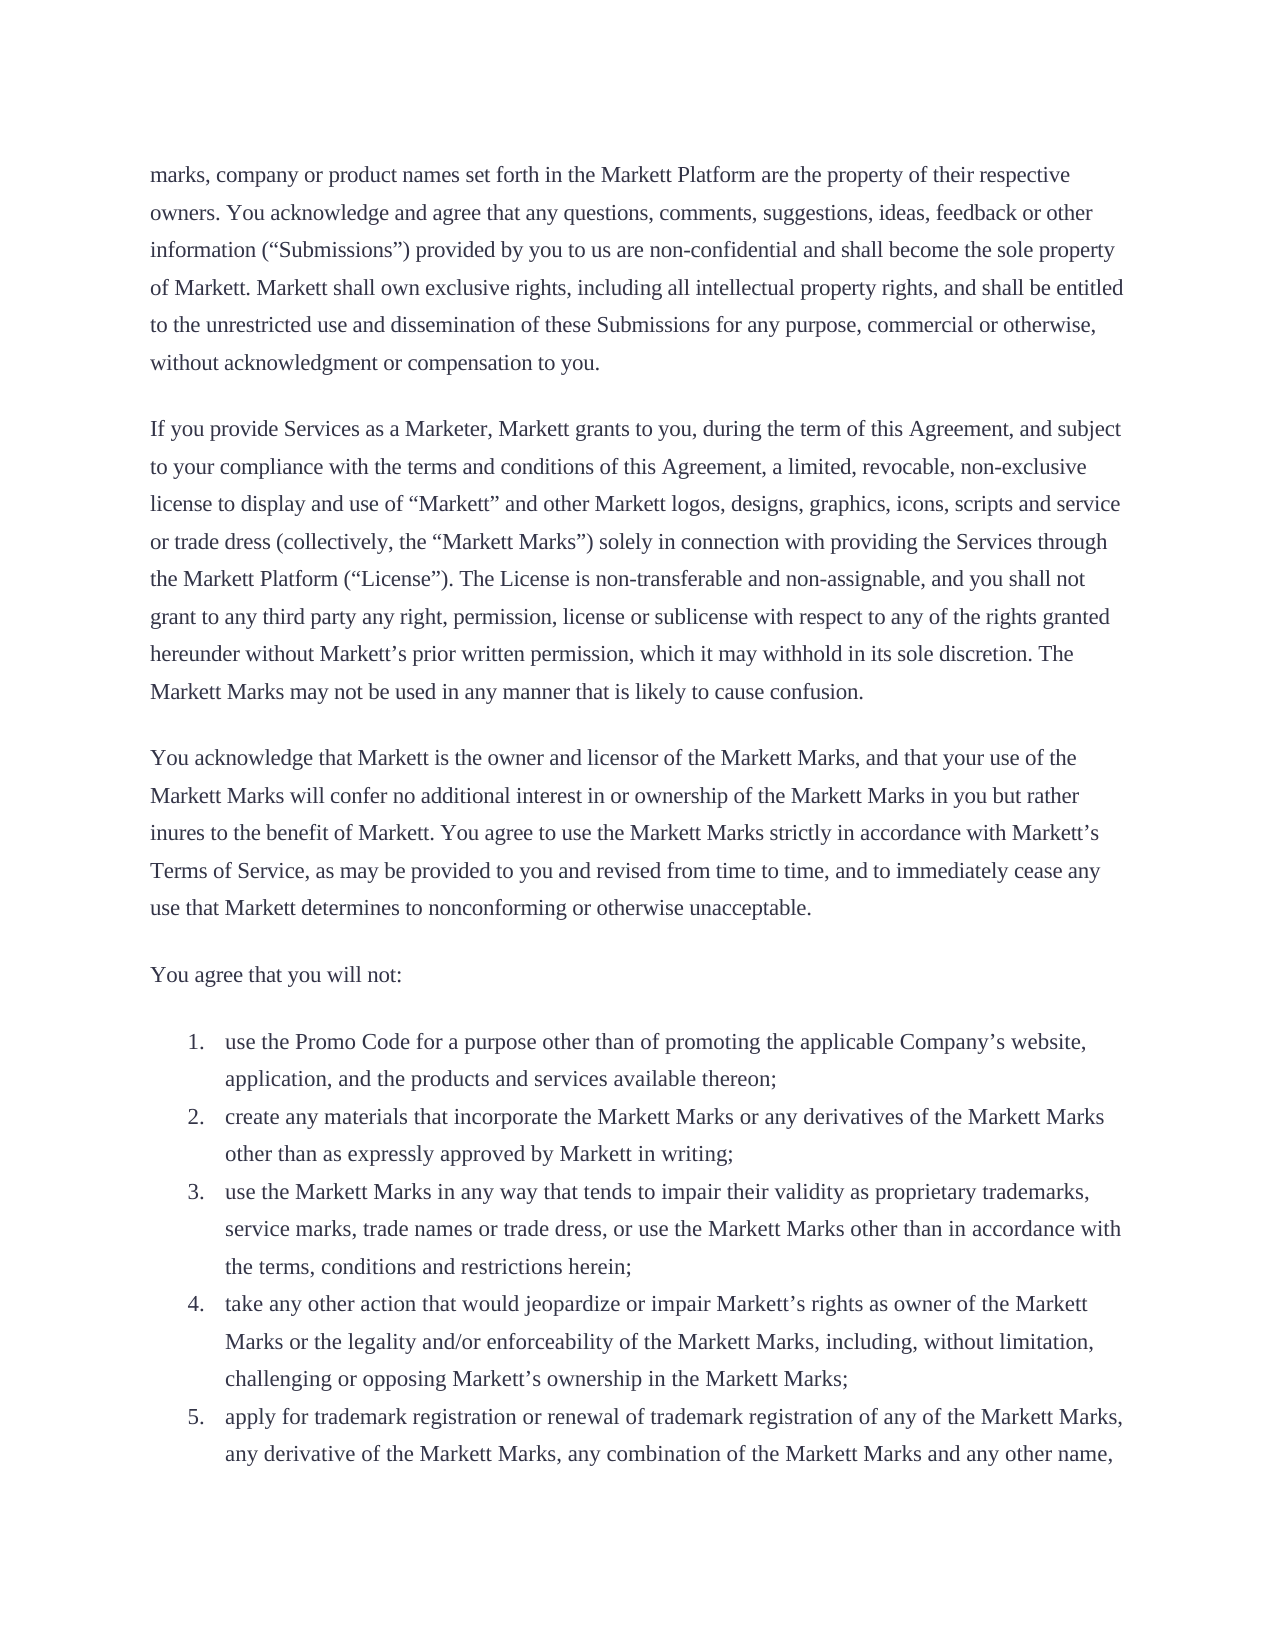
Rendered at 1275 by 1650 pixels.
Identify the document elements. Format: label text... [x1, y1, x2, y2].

list use the Markett Marks in any way that tends to impair their validity as proprietary trademarks, service marks, trade names or trade dress, or use the Markett Marks other than in accordance with the terms, conditions and restrictions herein; [187, 1167, 1125, 1279]
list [187, 1392, 1125, 1467]
list create any materials that incorporate the Markett Marks or any derivatives of the Markett Marks other than as expressly approved by Markett in writing; [187, 1092, 1125, 1167]
list use the Promo Code for a purpose other than of promoting the applicable Company’s website, application, and the products and services available thereon; [187, 1017, 1125, 1092]
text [150, 150, 1125, 375]
list take any other action that would jeopardize or impair Markett’s rights as owner of the Markett Marks or the legality and/or enforceability of the Markett Marks, including, without limitation, challenging or opposing Markett’s ownership in the Markett Marks; [187, 1279, 1125, 1392]
text If you provide Services as a Marketer, Markett grants to you, during the term of this Agreement, and subject to your compliance with the terms and conditions of this Agreement, a limited, revocable, non-exclusive license to display and use of “Markett” and other Markett logos, designs, graphics, icons, scripts and service or trade dress (collectively, the “Markett Marks”) solely in connection with providing the Services through the Markett Platform (“License”). The License is non-transferable and non-assignable, and you shall not grant to any third party any right, permission, license or sublicense with respect to any of the rights granted hereunder without Markett’s prior written permission, which it may withhold in its sole discretion. The Markett Marks may not be used in any manner that is likely to cause confusion. [150, 404, 1125, 704]
text You agree that you will not: [150, 950, 1125, 987]
text You acknowledge that Markett is the owner and licensor of the Markett Marks, and that your use of the Markett Marks will confer no additional interest in or ownership of the Markett Marks in you but rather inures to the benefit of Markett. You agree to use the Markett Marks strictly in accordance with Markett’s Terms of Service, as may be provided to you and revised from time to time, and to immediately cease any use that Markett determines to nonconforming or otherwise unacceptable. [150, 733, 1125, 921]
